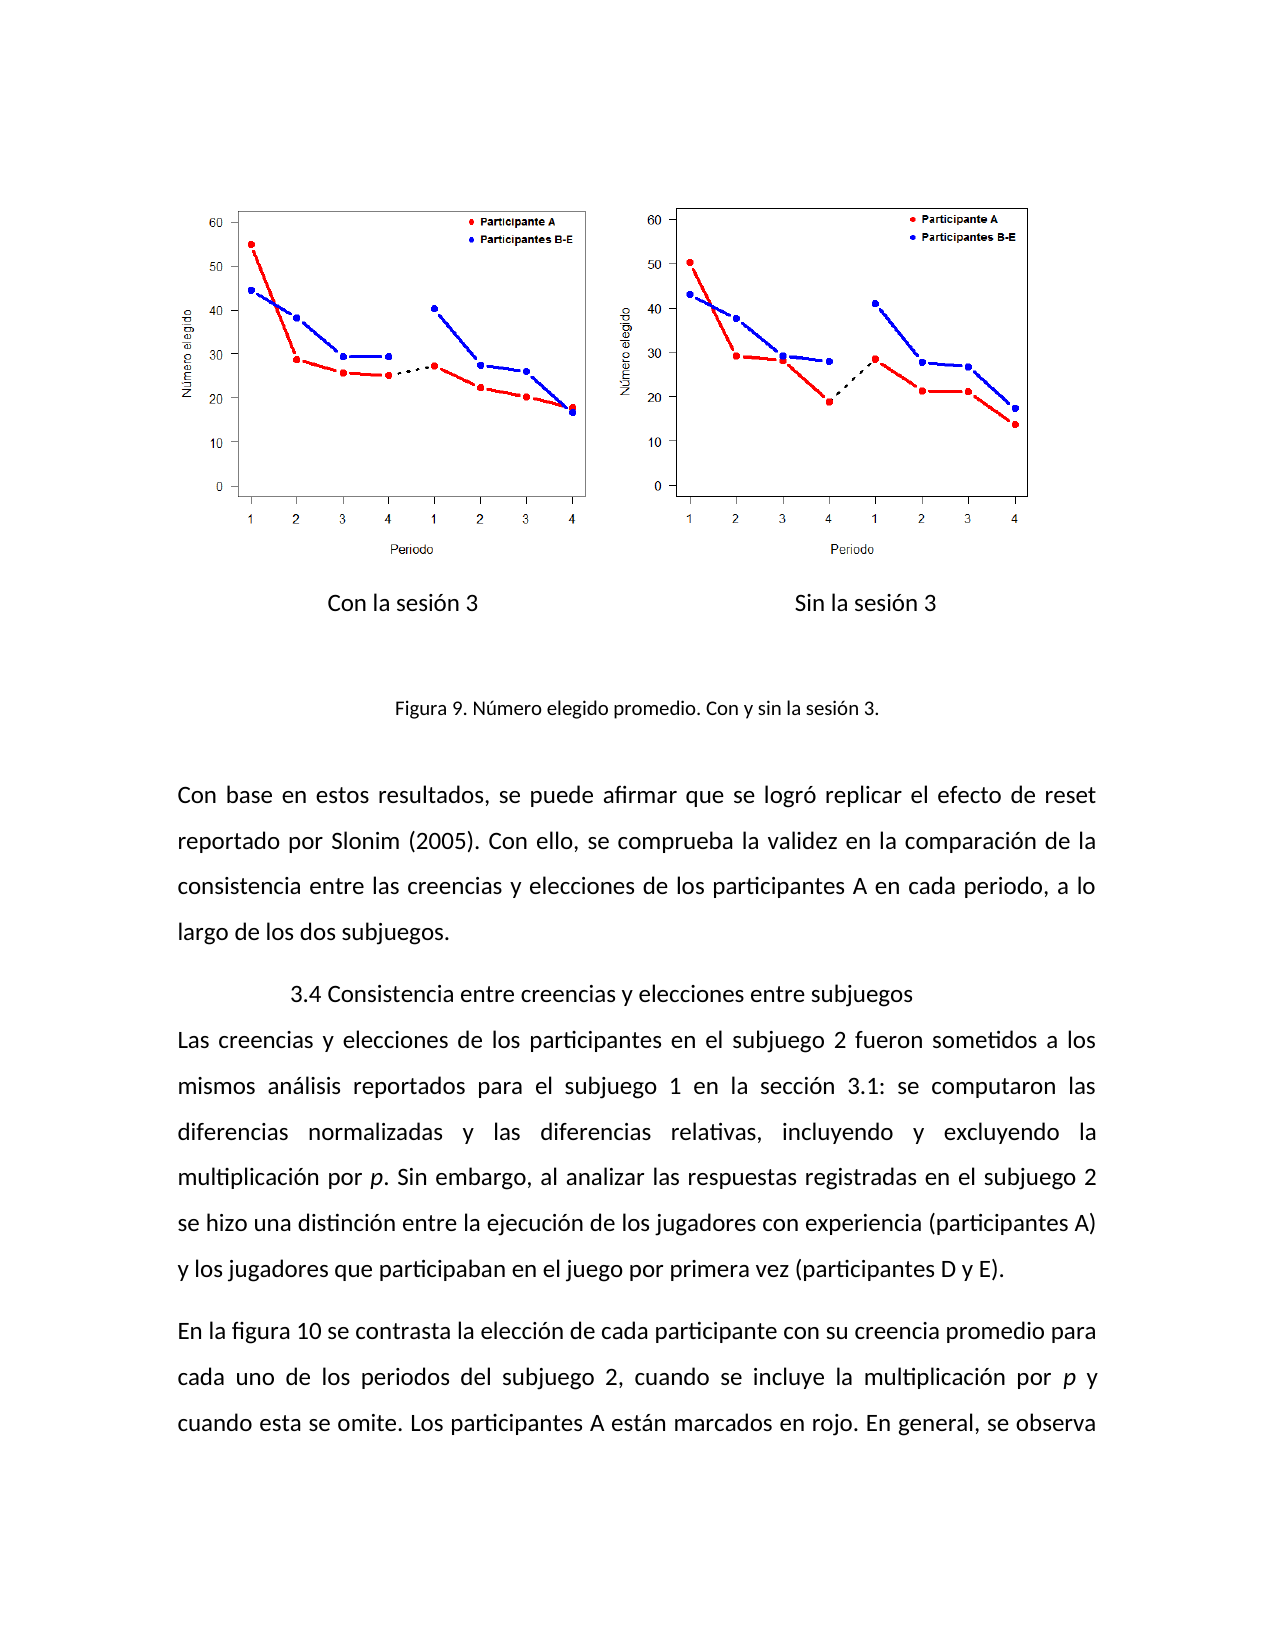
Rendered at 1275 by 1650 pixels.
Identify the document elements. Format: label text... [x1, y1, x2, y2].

text Figura 9. Número elegido promedio. Con y sin la sesión 3. [177, 695, 1098, 721]
text Con base en estos resultados, se puede afirmar que se logró replicar el efecto de reset reportado por Slonim (2005). Con ello, se comprueba la validez en la comparación de la consistencia entre las creencias y elecciones de los participantes A en cada periodo, a lo largo de los dos subjuegos. [177, 779, 1098, 947]
picture [177, 147, 1058, 572]
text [177, 1315, 1098, 1437]
text Las creencias y elecciones de los participantes en el subjuego 2 fueron sometidos a los mismos análisis reportados para el subjuego 1 en la sección 3.1: se computaron las diferencias normalizadas y las diferencias relativas, incluyendo y excluyendo la multiplicación por p. Sin embargo, al analizar las respuestas registradas en el subjuego 2 se hizo una distinción entre la ejecución de los jugadores con experiencia (participantes A) y los jugadores que participaban en el juego por primera vez (participantes D y E). [177, 1024, 1098, 1283]
list Consistencia entre creencias y elecciones entre subjuegos [290, 979, 1098, 1009]
